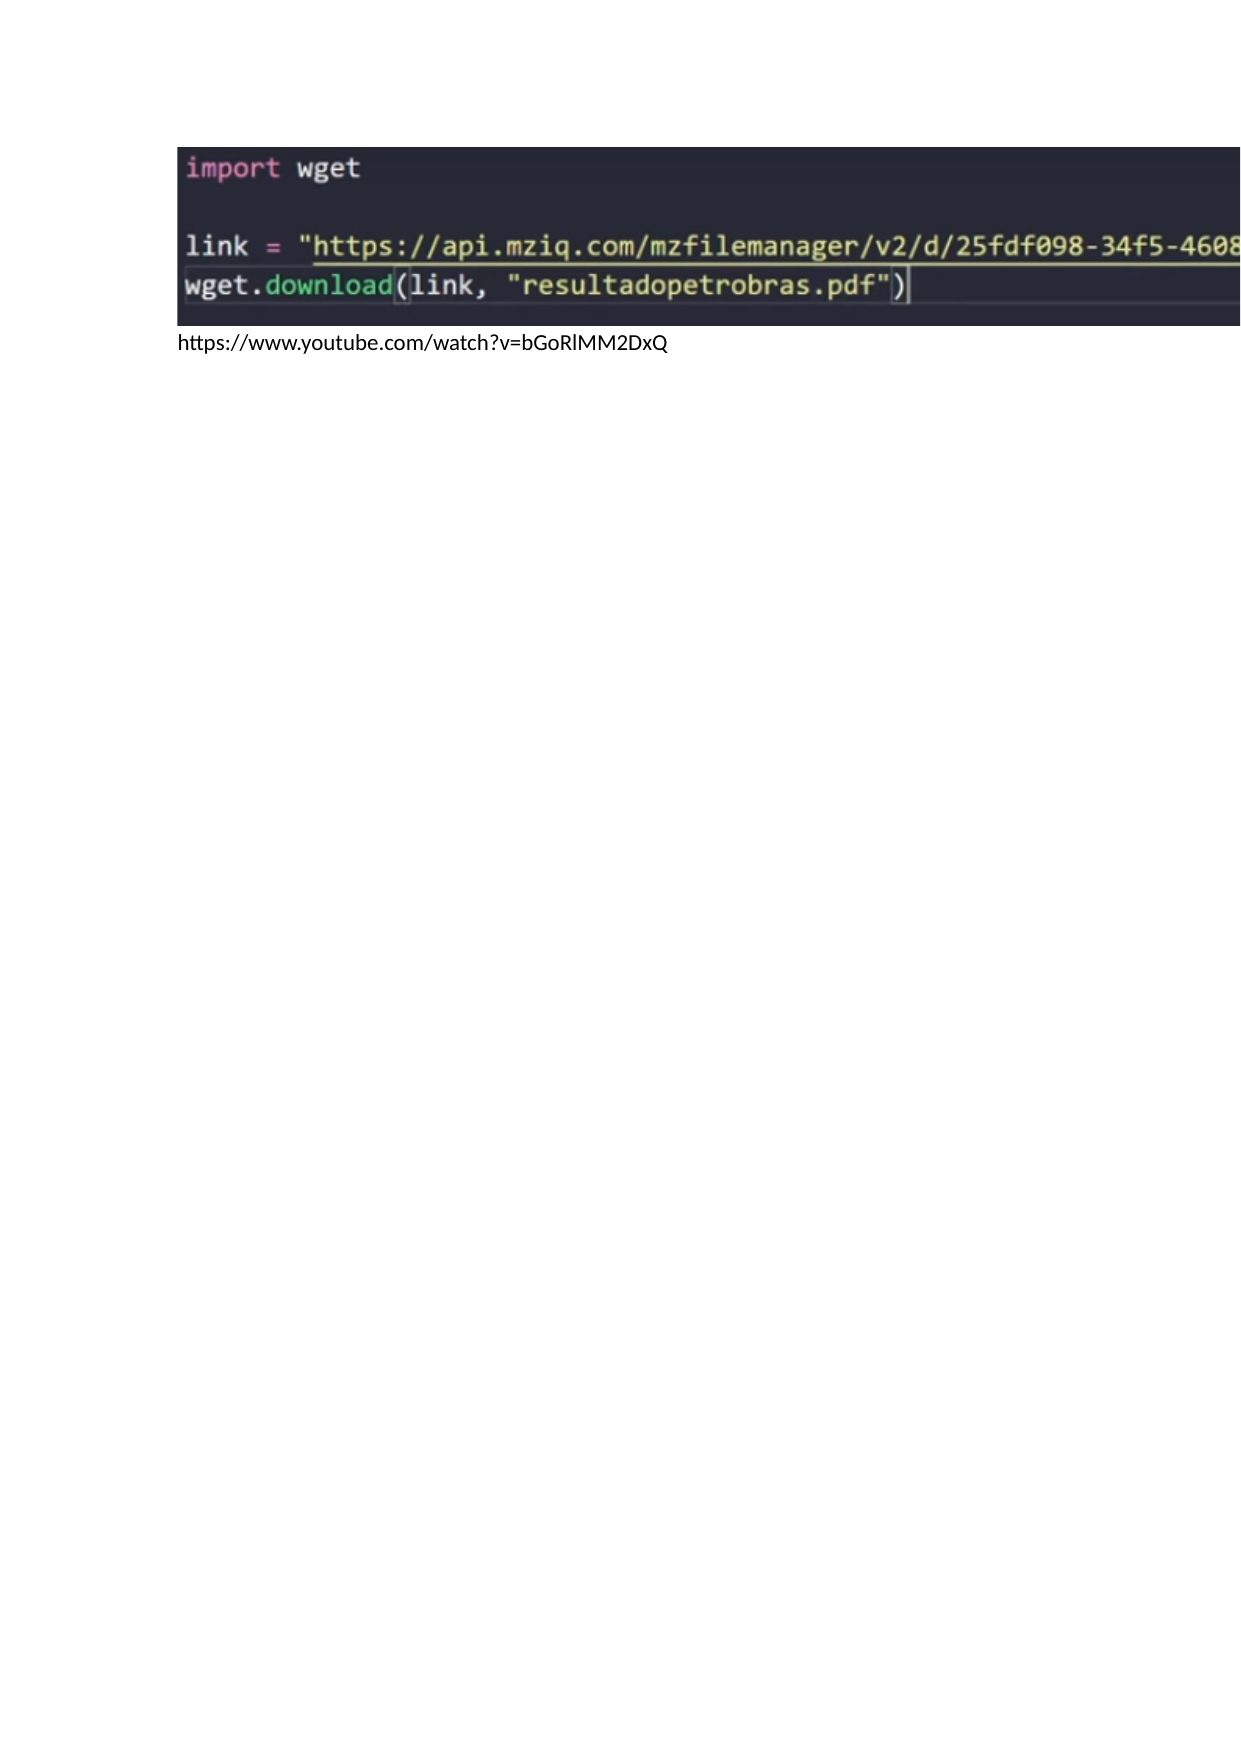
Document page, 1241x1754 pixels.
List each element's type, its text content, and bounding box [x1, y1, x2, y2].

picture [177, 147, 1241, 326]
text https://www.youtube.com/watch?v=bGoRlMM2DxQ [177, 326, 1063, 356]
